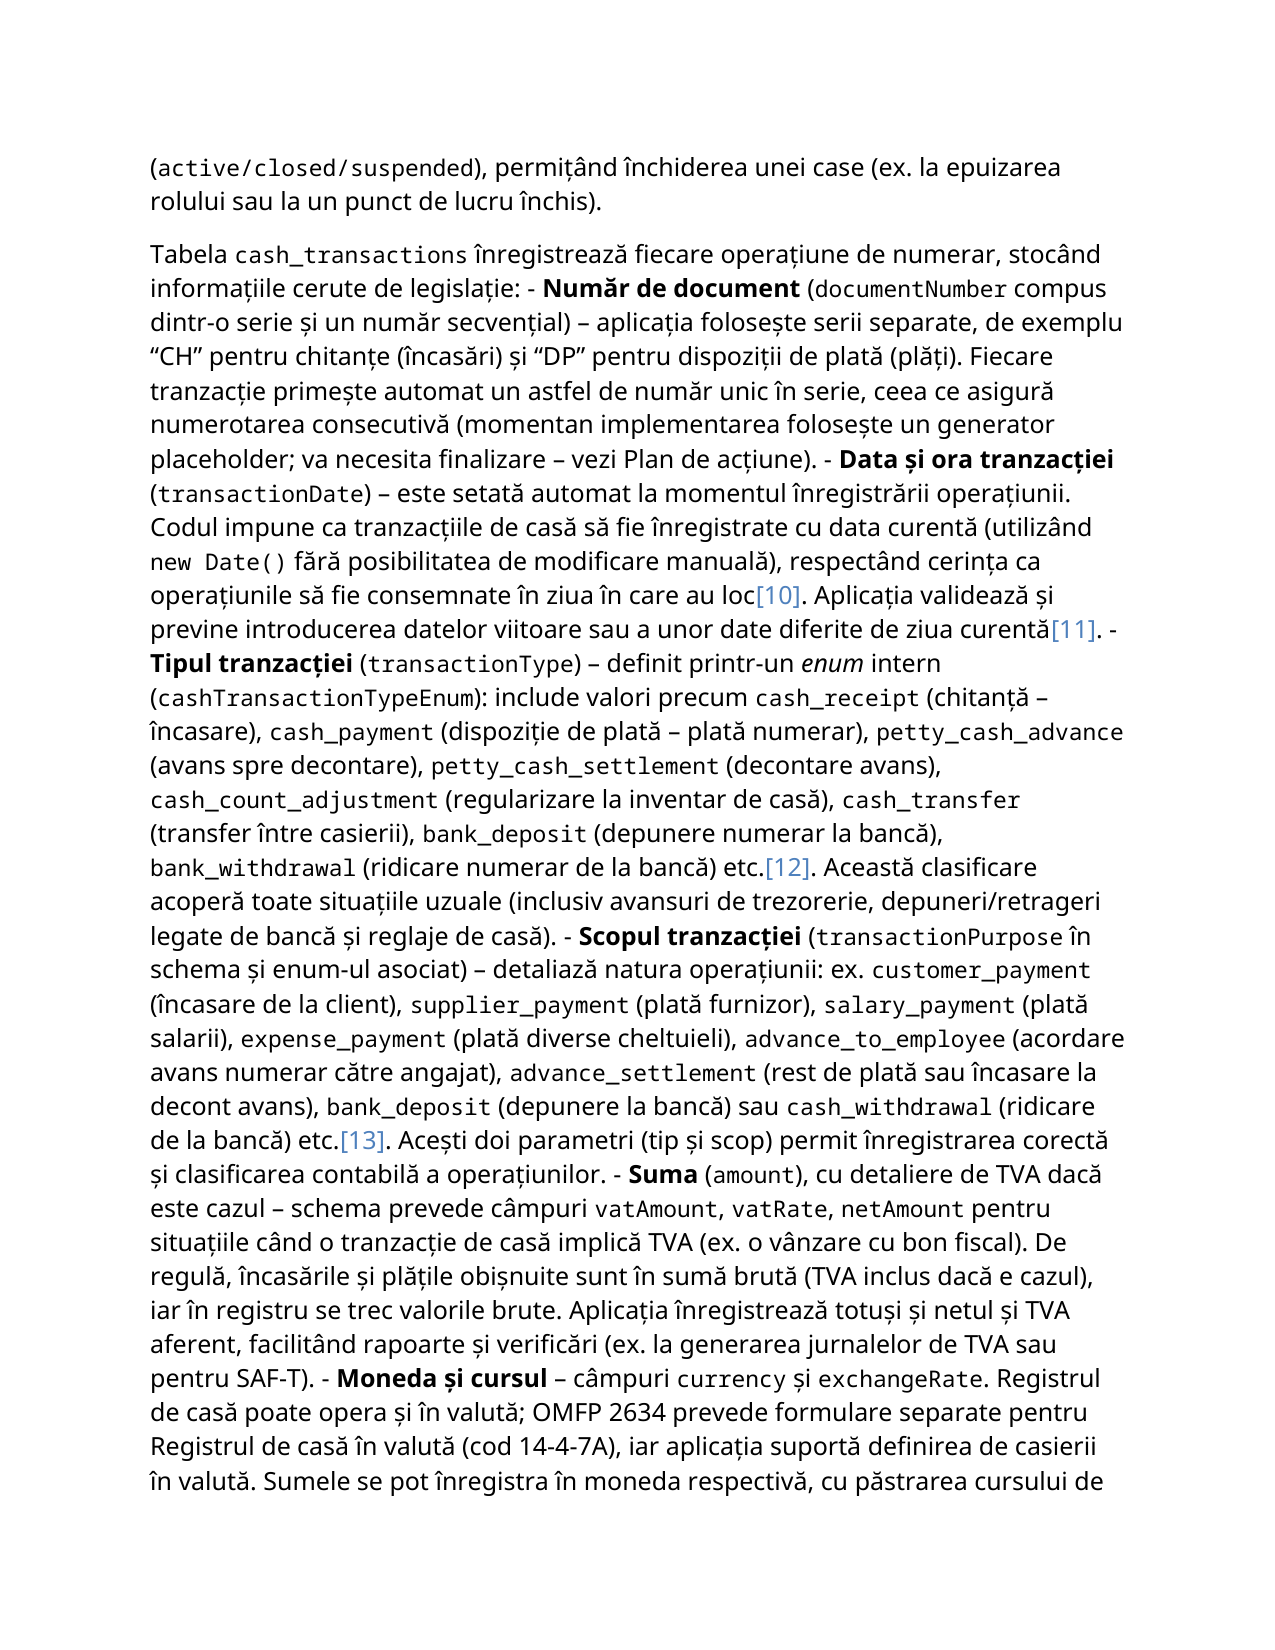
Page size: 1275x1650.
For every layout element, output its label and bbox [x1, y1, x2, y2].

text [150, 237, 1125, 1497]
text [150, 150, 1125, 218]
